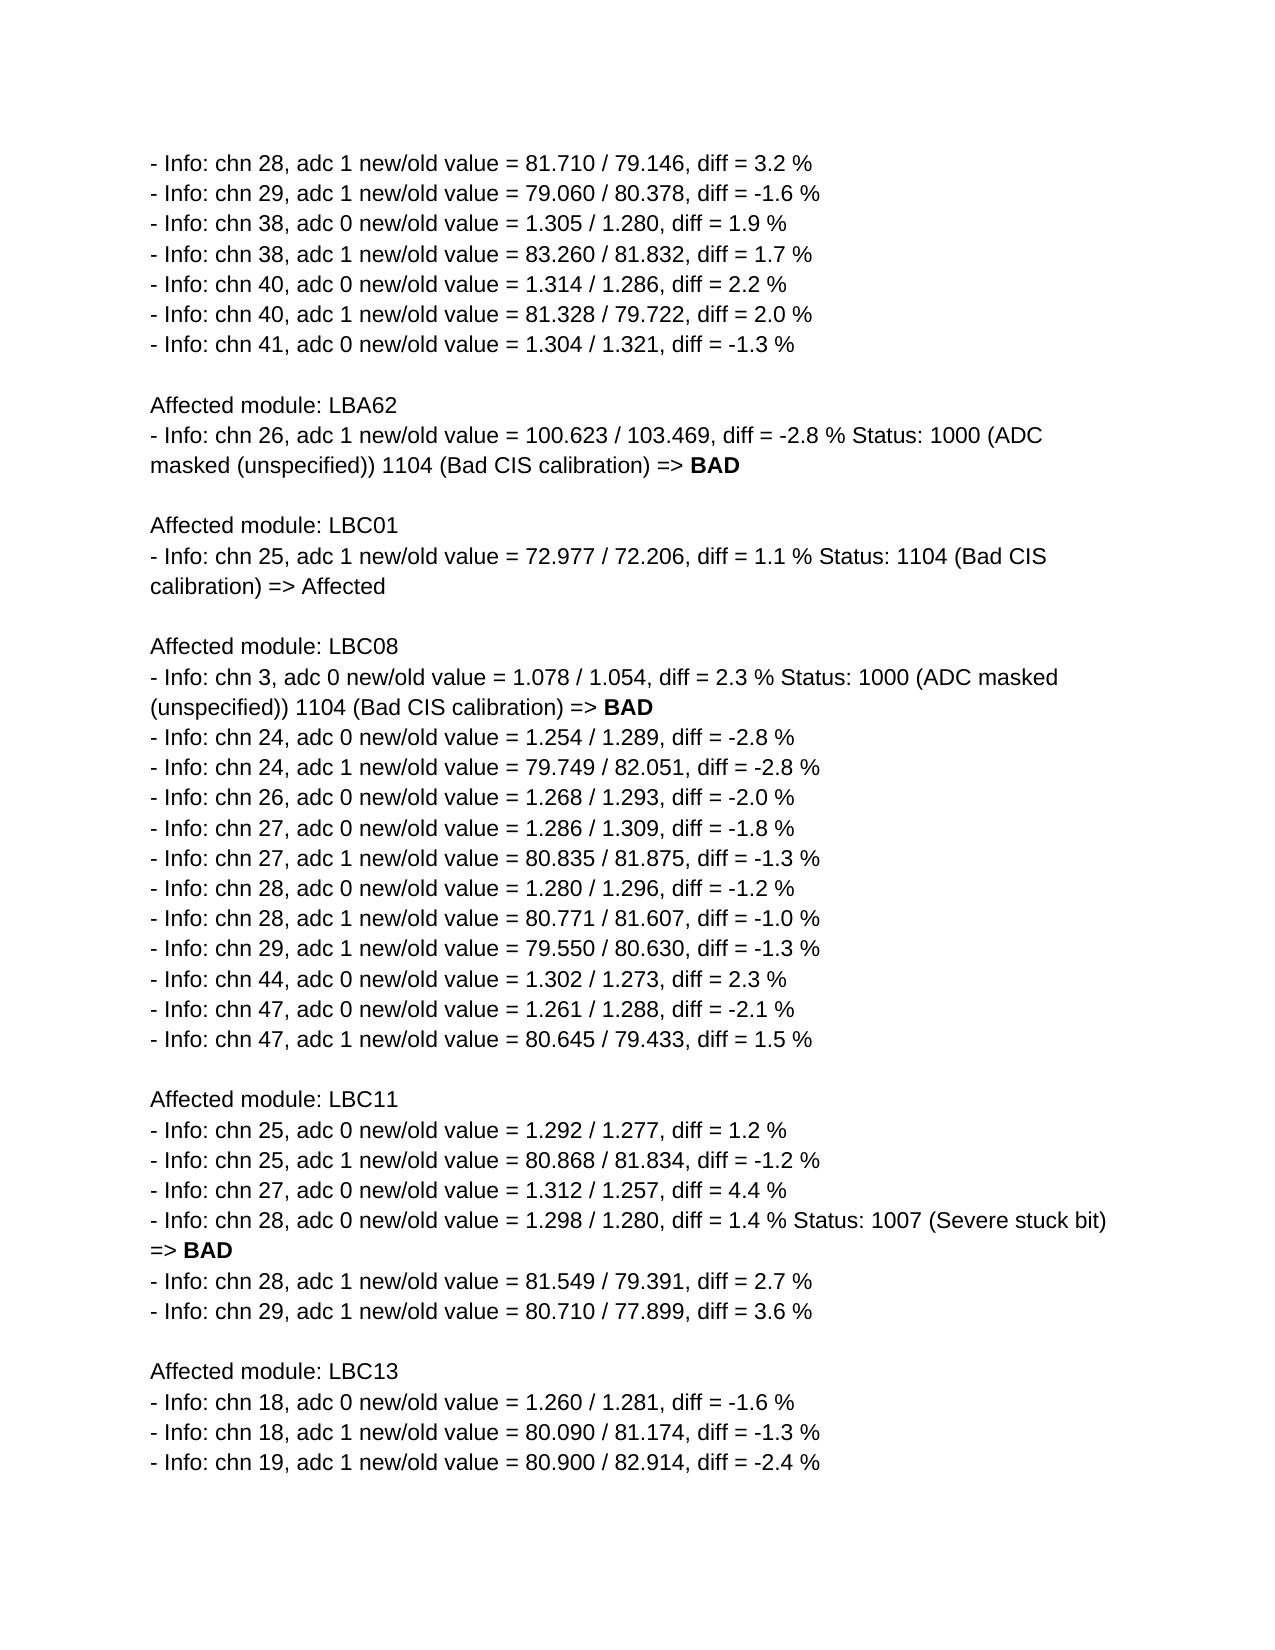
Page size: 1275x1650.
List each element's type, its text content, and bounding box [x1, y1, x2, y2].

text - Info: chn 18, adc 1 new/old value = 80.090 / 81.174, diff = -1.3 % [150, 1419, 1125, 1445]
text Affected module: LBC08 [150, 633, 1125, 660]
text - Info: chn 25, adc 0 new/old value = 1.292 / 1.277, diff = 1.2 % [150, 1117, 1125, 1143]
text - Info: chn 26, adc 1 new/old value = 100.623 / 103.469, diff = -2.8 % Status: 1000 (ADC masked (unspecified)) 1104 (Bad CIS calibration) => BAD [150, 422, 1125, 478]
text - Info: chn 29, adc 1 new/old value = 79.060 / 80.378, diff = -1.6 % [150, 180, 1125, 207]
text - Info: chn 25, adc 1 new/old value = 80.868 / 81.834, diff = -1.2 % [150, 1147, 1125, 1173]
text Affected module: LBC11 [150, 1086, 1125, 1113]
text - Info: chn 29, adc 1 new/old value = 79.550 / 80.630, diff = -1.3 % [150, 935, 1125, 962]
text - Info: chn 38, adc 0 new/old value = 1.305 / 1.280, diff = 1.9 % [150, 210, 1125, 237]
text - Info: chn 25, adc 1 new/old value = 72.977 / 72.206, diff = 1.1 % Status: 1104 (Bad CIS calibration) => Affected [150, 543, 1125, 599]
text - Info: chn 28, adc 0 new/old value = 1.280 / 1.296, diff = -1.2 % [150, 875, 1125, 901]
text - Info: chn 47, adc 0 new/old value = 1.261 / 1.288, diff = -2.1 % [150, 996, 1125, 1022]
text - Info: chn 27, adc 0 new/old value = 1.286 / 1.309, diff = -1.8 % [150, 814, 1125, 841]
text Affected module: LBA62 [150, 392, 1125, 418]
text - Info: chn 38, adc 1 new/old value = 83.260 / 81.832, diff = 1.7 % [150, 241, 1125, 267]
text Affected module: LBC01 [150, 512, 1125, 539]
text - Info: chn 28, adc 1 new/old value = 80.771 / 81.607, diff = -1.0 % [150, 905, 1125, 932]
text - Info: chn 28, adc 0 new/old value = 1.298 / 1.280, diff = 1.4 % Status: 1007 (Severe stuck bit) => BAD [150, 1207, 1125, 1264]
text - Info: chn 41, adc 0 new/old value = 1.304 / 1.321, diff = -1.3 % [150, 331, 1125, 358]
text - Info: chn 24, adc 0 new/old value = 1.254 / 1.289, diff = -2.8 % [150, 724, 1125, 750]
text - Info: chn 28, adc 1 new/old value = 81.549 / 79.391, diff = 2.7 % [150, 1268, 1125, 1294]
text - Info: chn 24, adc 1 new/old value = 79.749 / 82.051, diff = -2.8 % [150, 754, 1125, 781]
text - Info: chn 19, adc 1 new/old value = 80.900 / 82.914, diff = -2.4 % [150, 1449, 1125, 1475]
text - Info: chn 40, adc 0 new/old value = 1.314 / 1.286, diff = 2.2 % [150, 271, 1125, 297]
text - Info: chn 27, adc 0 new/old value = 1.312 / 1.257, diff = 4.4 % [150, 1177, 1125, 1203]
text - Info: chn 29, adc 1 new/old value = 80.710 / 77.899, diff = 3.6 % [150, 1298, 1125, 1324]
text - Info: chn 18, adc 0 new/old value = 1.260 / 1.281, diff = -1.6 % [150, 1388, 1125, 1415]
text Affected module: LBC13 [150, 1358, 1125, 1385]
text - Info: chn 44, adc 0 new/old value = 1.302 / 1.273, diff = 2.3 % [150, 966, 1125, 992]
text - Info: chn 3, adc 0 new/old value = 1.078 / 1.054, diff = 2.3 % Status: 1000 (ADC masked (unspecified)) 1104 (Bad CIS calibration) => BAD [150, 663, 1125, 720]
text - Info: chn 47, adc 1 new/old value = 80.645 / 79.433, diff = 1.5 % [150, 1026, 1125, 1052]
text - Info: chn 28, adc 1 new/old value = 81.710 / 79.146, diff = 3.2 % [150, 150, 1125, 176]
text - Info: chn 26, adc 0 new/old value = 1.268 / 1.293, diff = -2.0 % [150, 784, 1125, 811]
text - Info: chn 27, adc 1 new/old value = 80.835 / 81.875, diff = -1.3 % [150, 845, 1125, 871]
text - Info: chn 40, adc 1 new/old value = 81.328 / 79.722, diff = 2.0 % [150, 301, 1125, 327]
